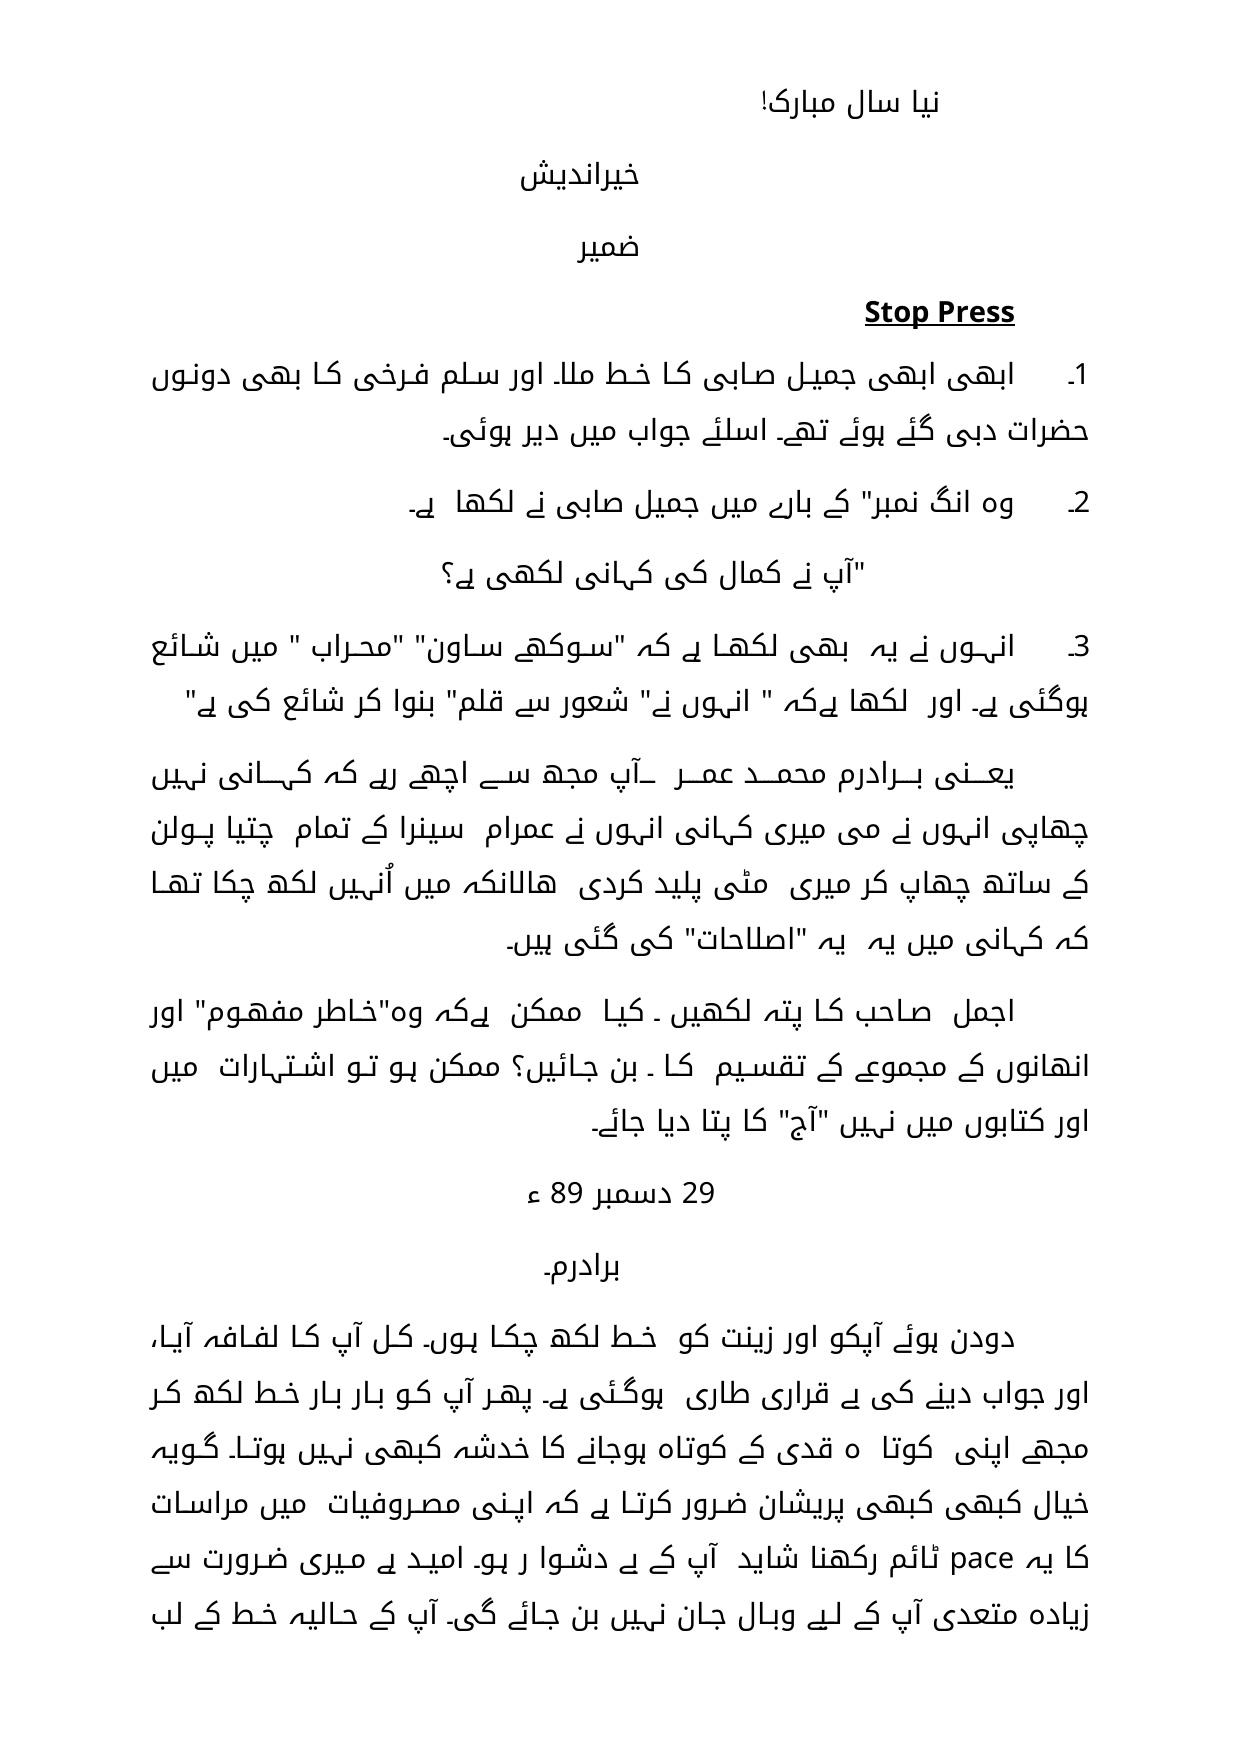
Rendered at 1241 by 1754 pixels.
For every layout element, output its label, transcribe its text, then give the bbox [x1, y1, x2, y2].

text اجمل صاحب کا پتہ لکھیں ۔ کیا ممکن ہےکہ وہ"خاطر مفھوم" اور انھانوں کے مجموعے کے تقسیم کا ۔ بن جائیں؟ ممکن ہو تو اشتہارات میں اور کتابوں میں نہیں "آج" کا پتا دیا جائے۔ [150, 984, 1090, 1150]
text Stop Press [150, 291, 1090, 331]
text 29 دسمبر 89 ء [150, 1166, 1090, 1222]
text نیا سال مبارک! [150, 75, 1090, 130]
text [150, 1310, 1090, 1642]
text "آپ نے کمال کی کہانی لکھی ہے؟ [150, 547, 1090, 602]
text خیراندیش [150, 147, 1090, 202]
text ضمیر [150, 219, 1090, 274]
text 3۔ انہوں نے یہ بھی لکھا ہے کہ "سوکھے ساون" "محراب " میں شائع ہوگئی ہے۔ اور لکھا ہےکہ " انہوں نے" شعور سے قلم" بنوا کر شائع کی ہے" [150, 618, 1090, 729]
text 1۔ ابھی ابھی جمیل صابی کا خط ملا۔ اور سلم فرخی کا بھی دونوں حضرات دبی گئے ہوئے تھے۔ اسلئے جواب میں دیر ہوئی۔ [150, 347, 1090, 458]
text برادرم۔ [150, 1238, 1090, 1294]
text 2۔ وہ انگ نمبر" کے بارے میں جمیل صابی نے لکھا ہے۔ [150, 474, 1090, 530]
text یعنی برادرم محمد عمر ۔۔۔آپ مجھ سے اچھے رہے کہ کہانی نہیں چھاپی انہوں نے می میری کہانی انہوں نے عمرام سینرا کے تمام چتیا پولن کے ساتھ چھاپ کر میری مٹی پلید کردی ھالانکہ میں اُنہیں لکھ چکا تھا کہ کہانی میں یہ یہ "اصلاحات" کی گئی ہیں۔ [150, 746, 1090, 967]
